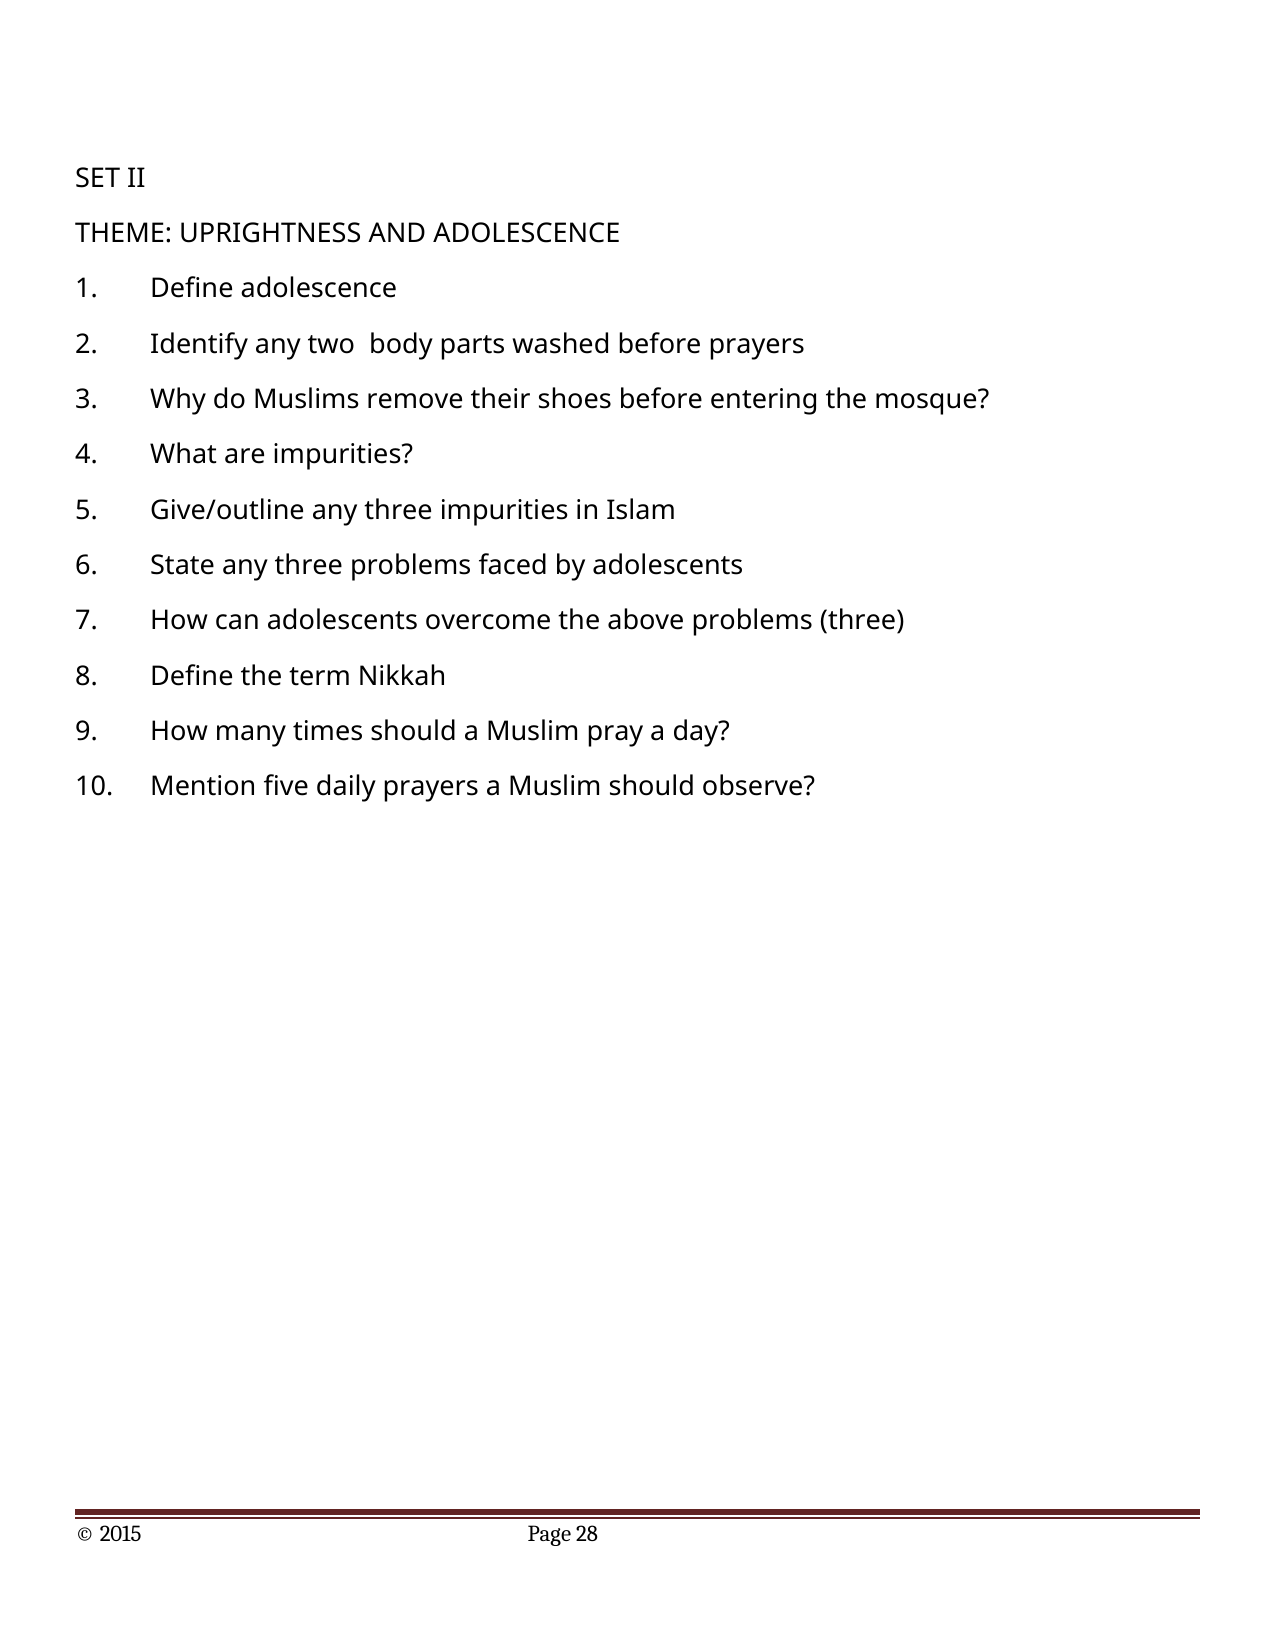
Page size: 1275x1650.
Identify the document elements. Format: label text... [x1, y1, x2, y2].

text 5. Give/outline any three impurities in Islam [75, 490, 1200, 527]
text 2. Identify any two body parts washed before prayers [75, 324, 1200, 361]
text 6. State any three problems faced by adolescents [75, 546, 1200, 582]
text 4. What are impurities? [75, 435, 1200, 472]
text THEME: UPRIGHTNESS AND ADOLESCENCE [75, 214, 1200, 251]
text 10. Mention five daily prayers a Muslim should observe? [75, 767, 1200, 804]
text SET II [75, 158, 1200, 195]
text 8. Define the term Nikkah [75, 656, 1200, 693]
text 3. Why do Muslims remove their shoes before entering the mosque? [75, 379, 1200, 416]
text 9. How many times should a Muslim pray a day? [75, 711, 1200, 748]
text 1. Define adolescence [75, 269, 1200, 306]
text 7. How can adolescents overcome the above problems (three) [75, 601, 1200, 638]
